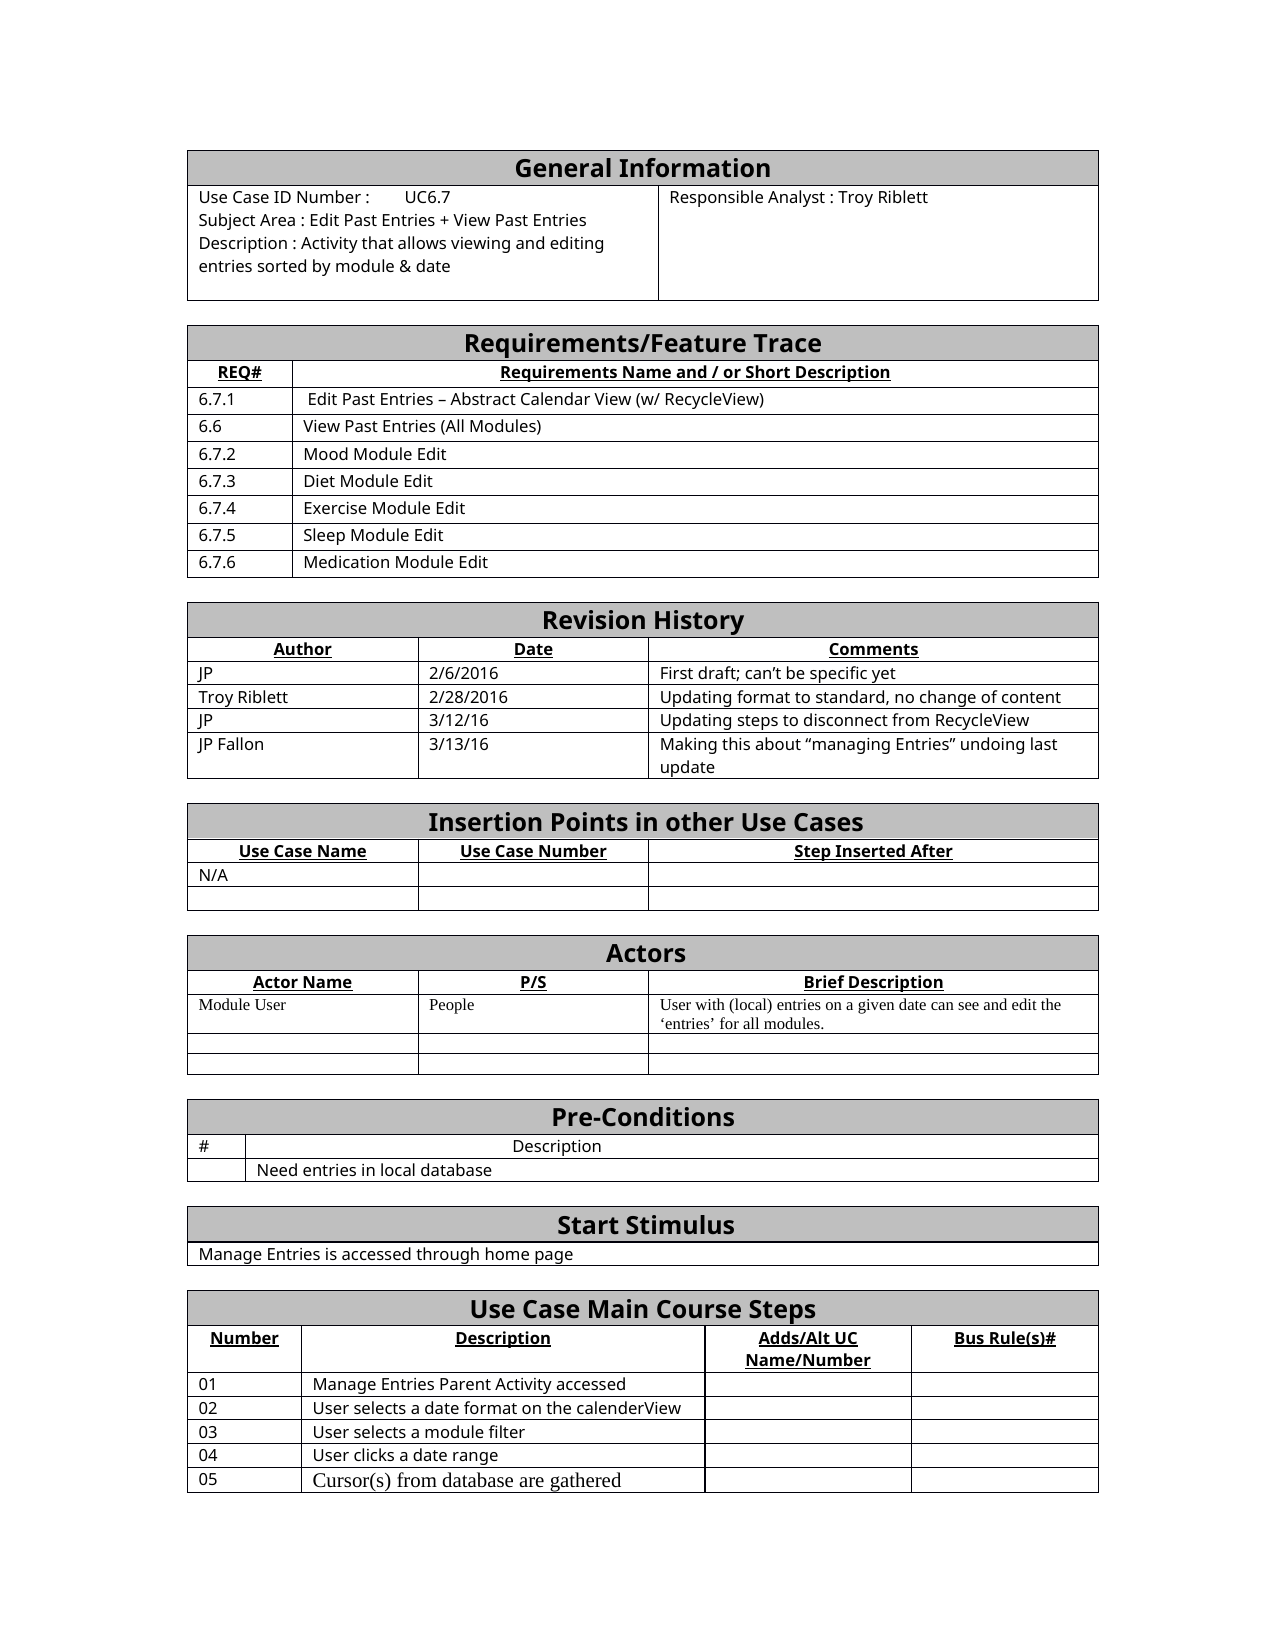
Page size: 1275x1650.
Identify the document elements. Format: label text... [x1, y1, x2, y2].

table_cell Making this about “managing Entries” undoing last update [649, 733, 1098, 778]
table_cell [706, 1373, 911, 1396]
table_cell 02 [188, 1397, 301, 1419]
table_cell Exercise Module Edit [293, 496, 1098, 522]
table_cell Manage Entries Parent Activity accessed [302, 1373, 704, 1396]
table_cell Diet Module Edit [293, 469, 1098, 495]
table_cell User selects a date format on the calenderView [302, 1397, 704, 1419]
table_cell Adds/Alt UC Name/Number [706, 1326, 911, 1372]
table_cell 01 [188, 1373, 301, 1396]
table_cell Updating steps to disconnect from RecycleView [649, 709, 1098, 732]
table_cell Comments [649, 638, 1098, 661]
table_cell 04 [188, 1444, 301, 1467]
table_cell Cursor(s) from database are gathered [302, 1468, 704, 1492]
table_cell 6.7.4 [188, 496, 292, 522]
table_cell 6.7.5 [188, 524, 292, 549]
table_cell Requirements Name and / or Short Description [293, 361, 1098, 387]
table_cell Manage Entries is accessed through home page [188, 1243, 1098, 1265]
table_cell REQ# [188, 361, 292, 387]
table_cell Medication Module Edit [293, 551, 1098, 577]
table_header Start Stimulus [188, 1207, 1098, 1241]
table_cell [188, 887, 418, 910]
table_cell 2/6/2016 [419, 662, 648, 684]
table_cell [188, 1034, 418, 1053]
table_cell Author [188, 638, 418, 661]
table_header General Information [188, 151, 1098, 185]
table_cell [912, 1420, 1098, 1443]
table_cell [419, 887, 648, 910]
table_cell 6.7.6 [188, 551, 292, 577]
table_header Revision History [188, 603, 1098, 637]
table_cell User selects a module filter [302, 1420, 704, 1443]
table_cell Actor Name [188, 971, 418, 994]
table_cell 3/12/16 [419, 709, 648, 732]
table_cell [188, 1054, 418, 1073]
table_cell [419, 1054, 648, 1073]
table_cell [706, 1468, 911, 1492]
table_cell [419, 863, 648, 886]
table_cell Mood Module Edit [293, 442, 1098, 468]
table_cell Sleep Module Edit [293, 524, 1098, 549]
table_cell [912, 1373, 1098, 1396]
table_cell People [419, 995, 648, 1033]
table_header Pre-Conditions [188, 1100, 1098, 1134]
table_cell Use Case Name [188, 840, 418, 862]
table_cell Use Case Number [419, 840, 648, 862]
table_cell JP Fallon [188, 733, 418, 778]
table_cell [912, 1397, 1098, 1419]
table_cell JP [188, 662, 418, 684]
table_cell 3/13/16 [419, 733, 648, 778]
table_cell Responsible Analyst : Troy Riblett [659, 186, 1098, 300]
table_header Requirements/Feature Trace [188, 326, 1098, 360]
table_cell [912, 1468, 1098, 1492]
table_cell 6.7.3 [188, 469, 292, 495]
table_cell 6.7.1 [188, 388, 292, 414]
table_cell [649, 1054, 1098, 1073]
table_cell P/S [419, 971, 648, 994]
table_cell [188, 1159, 245, 1181]
table_cell Brief Description [649, 971, 1098, 994]
table_cell 6.6 [188, 415, 292, 441]
table_cell [912, 1444, 1098, 1467]
table_cell Date [419, 638, 648, 661]
table_cell View Past Entries (All Modules) [293, 415, 1098, 441]
table_cell 03 [188, 1420, 301, 1443]
table_cell Module User [188, 995, 418, 1033]
table_cell Description [246, 1135, 1098, 1157]
table_cell 2/28/2016 [419, 685, 648, 708]
table_header Insertion Points in other Use Cases [188, 804, 1098, 838]
table_cell Troy Riblett [188, 685, 418, 708]
table_cell Number [188, 1326, 301, 1372]
table_header Actors [188, 936, 1098, 970]
table_cell Updating format to standard, no change of content [649, 685, 1098, 708]
table_cell [649, 1034, 1098, 1053]
table_cell [419, 1034, 648, 1053]
table_cell [706, 1444, 911, 1467]
table_cell Use Case ID Number : UC6.7 Subject Area : Edit Past Entries + View Past Entries Description : Activity that allows viewing and editing entries sorted by module & date [188, 186, 658, 300]
table_cell [706, 1397, 911, 1419]
table_cell User clicks a date range [302, 1444, 704, 1467]
table_cell JP [188, 709, 418, 732]
table_cell # [188, 1135, 245, 1157]
table_cell 6.7.2 [188, 442, 292, 468]
table_cell Step Inserted After [649, 840, 1098, 862]
table_cell Need entries in local database [246, 1159, 1098, 1181]
table_cell User with (local) entries on a given date can see and edit the ‘entries’ for all modules. [649, 995, 1098, 1033]
table_header Use Case Main Course Steps [188, 1291, 1098, 1325]
table_cell Bus Rule(s)# [912, 1326, 1098, 1372]
table_cell [649, 863, 1098, 886]
table_cell 05 [188, 1468, 301, 1492]
table_cell [706, 1420, 911, 1443]
table_cell Description [302, 1326, 704, 1372]
table_cell Edit Past Entries – Abstract Calendar View (w/ RecycleView) [293, 388, 1098, 414]
table_cell First draft; can’t be specific yet [649, 662, 1098, 684]
table_cell [649, 887, 1098, 910]
table_cell N/A [188, 863, 418, 886]
